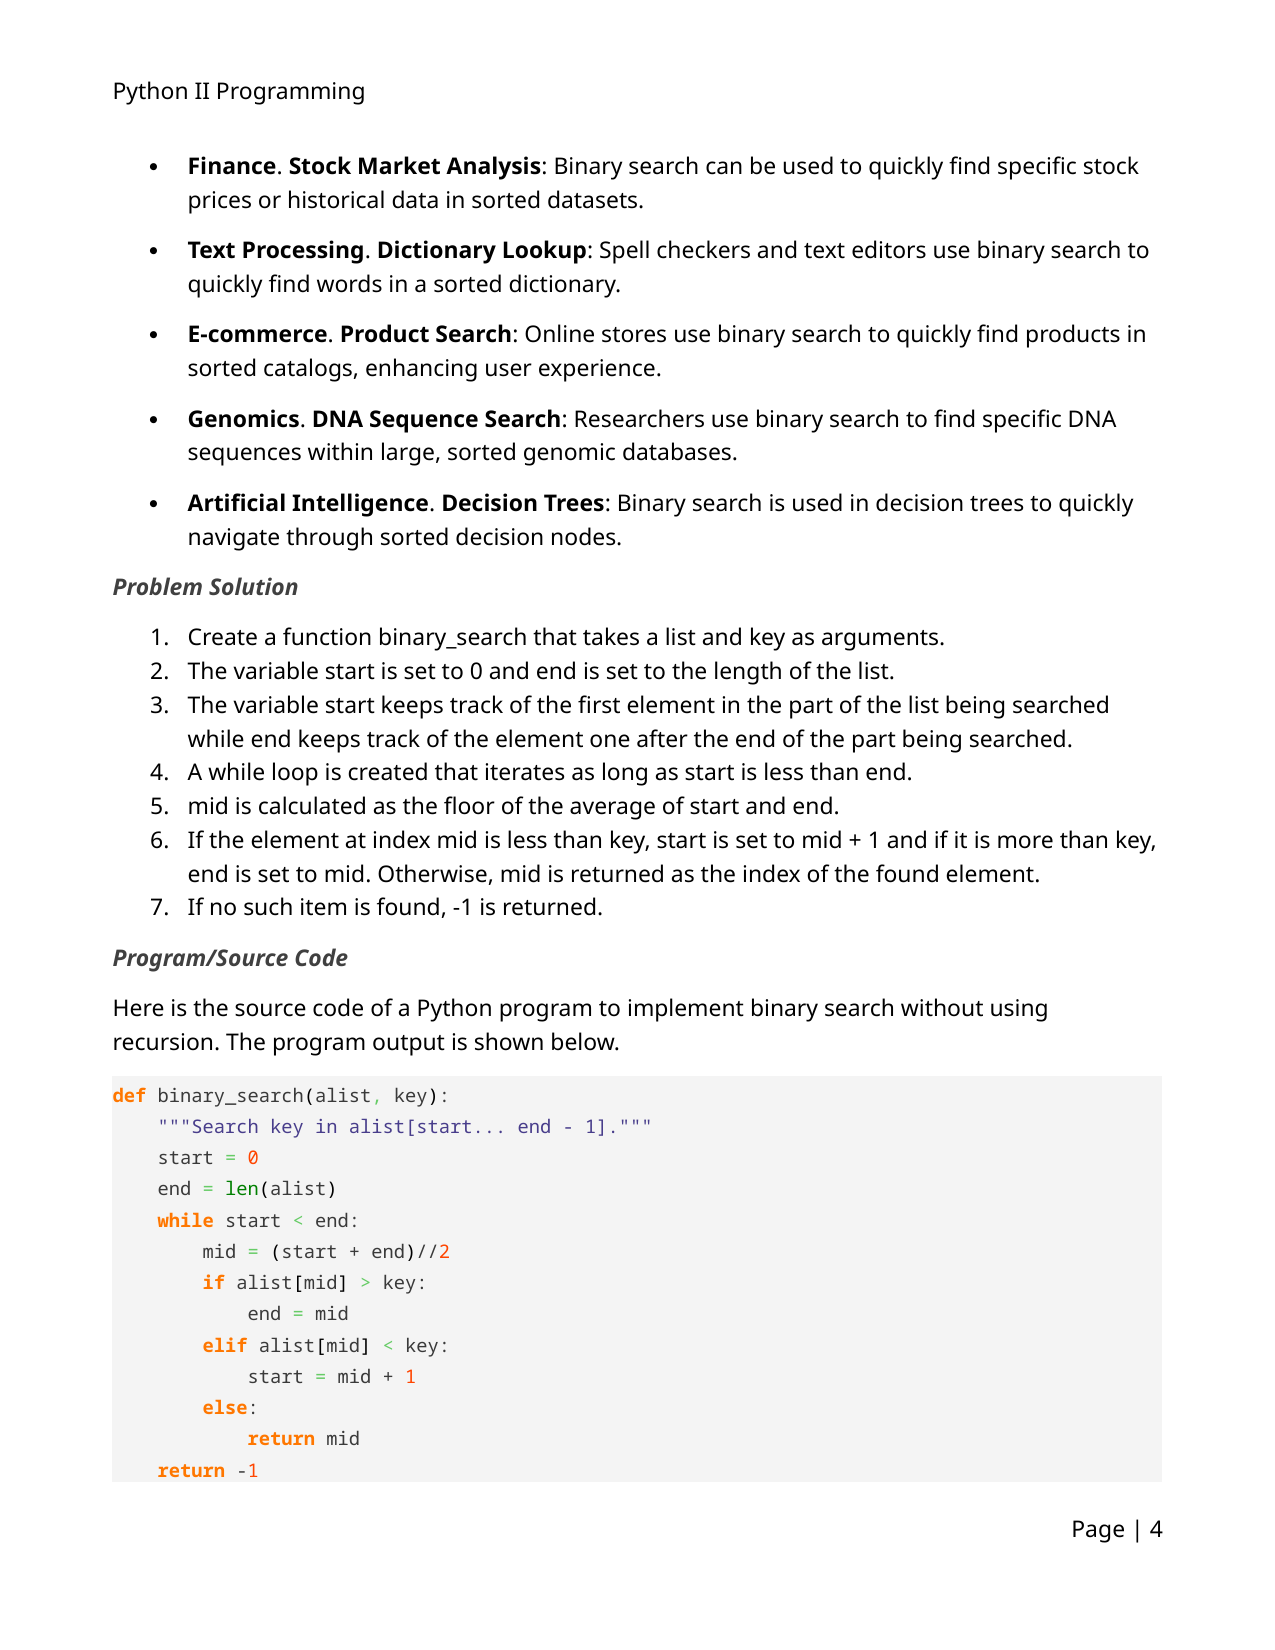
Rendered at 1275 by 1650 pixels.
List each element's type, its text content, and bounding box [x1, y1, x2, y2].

text return -1 [112, 1451, 1162, 1482]
list The variable start keeps track of the first element in the part of the list being searched while end keeps track of the element one after the end of the part being searched. [150, 689, 1162, 754]
text while start < end: [112, 1201, 1162, 1232]
list Genomics. DNA Sequence Search: Researchers use binary search to find specific DNA sequences within large, sorted genomic databases. [150, 402, 1162, 467]
list Artificial Intelligence. Decision Trees: Binary search is used in decision trees to quickly navigate through sorted decision nodes. [150, 487, 1162, 552]
text Problem Solution [112, 571, 1162, 602]
text Program/Source Code [112, 942, 1162, 973]
text end = len(alist) [112, 1170, 1162, 1201]
list A while loop is created that iterates as long as start is less than end. [150, 756, 1162, 787]
list Create a function binary_search that takes a list and key as arguments. [150, 621, 1162, 652]
text """Search key in alist[start... end - 1].""" [112, 1107, 1162, 1139]
text start = 0 [112, 1139, 1162, 1170]
list mid is calculated as the floor of the average of start and end. [150, 790, 1162, 821]
text Here is the source code of a Python program to implement binary search without using recursion. The program output is shown below. [112, 992, 1162, 1057]
text return mid [112, 1420, 1162, 1451]
list If the element at index mid is less than key, start is set to mid + 1 and if it is more than key, end is set to mid. Otherwise, mid is returned as the index of the found element. [150, 824, 1162, 889]
text if alist[mid] > key: [112, 1264, 1162, 1295]
list Text Processing. Dictionary Lookup: Spell checkers and text editors use binary search to quickly find words in a sorted dictionary. [150, 234, 1162, 299]
text def binary_search(alist, key): [112, 1076, 1162, 1107]
list If no such item is found, -1 is returned. [150, 891, 1162, 922]
list The variable start is set to 0 and end is set to the length of the list. [150, 655, 1162, 686]
text else: [112, 1389, 1162, 1420]
list E-commerce. Product Search: Online stores use binary search to quickly find products in sorted catalogs, enhancing user experience. [150, 318, 1162, 383]
text start = mid + 1 [112, 1357, 1162, 1389]
text mid = (start + end)//2 [112, 1232, 1162, 1264]
text elif alist[mid] < key: [112, 1326, 1162, 1357]
list Finance. Stock Market Analysis: Binary search can be used to quickly find specific stock prices or historical data in sorted datasets. [150, 150, 1162, 215]
text end = mid [112, 1295, 1162, 1326]
